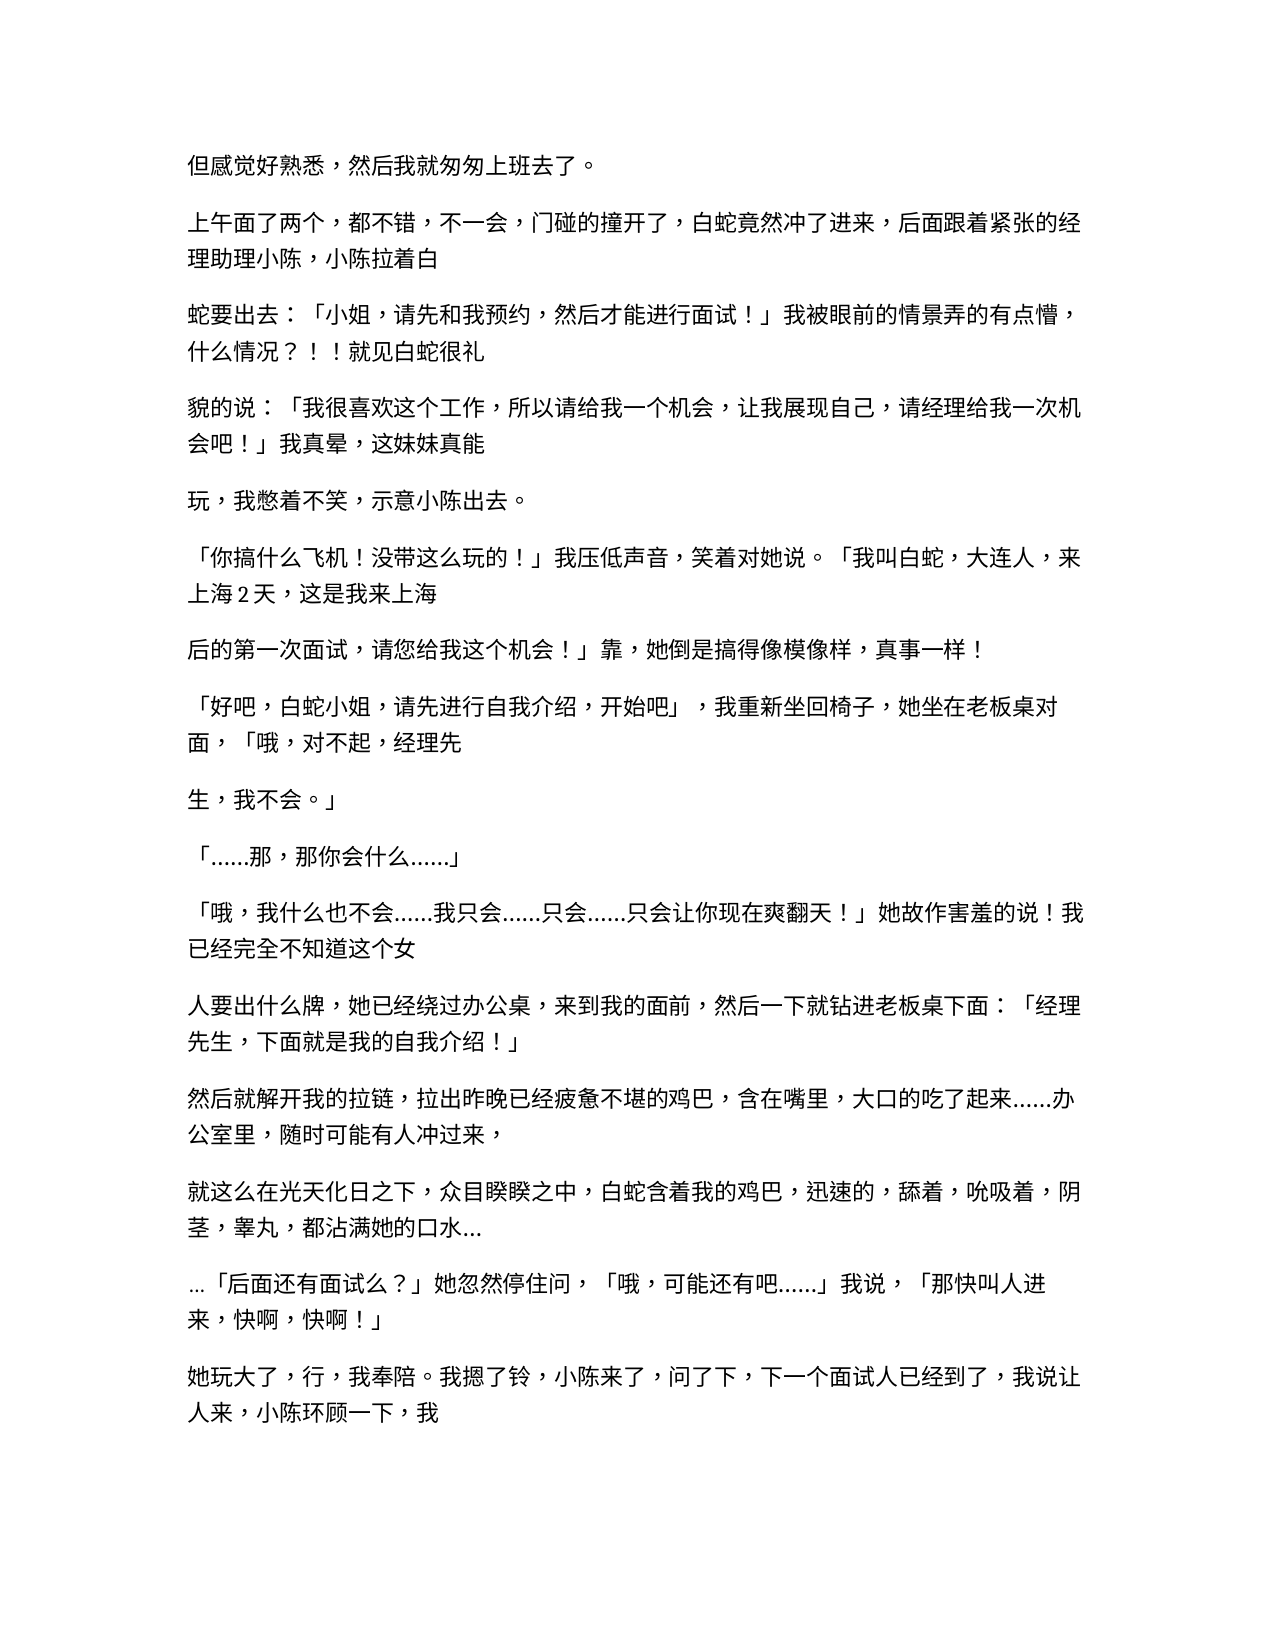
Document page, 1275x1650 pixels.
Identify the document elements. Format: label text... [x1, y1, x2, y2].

text 蛇要出去：「小姐，请先和我预约，然后才能进行面试！」我被眼前的情景弄的有点懵，什么情况？！！就见白蛇很礼 [187, 299, 1087, 367]
text 就这么在光天化日之下，众目睽睽之中，白蛇含着我的鸡巴，迅速的，舔着，吮吸着，阴茎，睾丸，都沾满她的口水… [187, 1176, 1087, 1243]
text 人要出什么牌，她已经绕过办公桌，来到我的面前，然后一下就钻进老板桌下面：「经理先生，下面就是我的自我介绍！」 [187, 990, 1087, 1057]
text 「好吧，白蛇小姐，请先进行自我介绍，开始吧」，我重新坐回椅子，她坐在老板桌对面，「哦，对不起，经理先 [187, 691, 1087, 758]
text 她玩大了，行，我奉陪。我摁了铃，小陈来了，问了下，下一个面试人已经到了，我说让人来，小陈环顾一下，我 [187, 1361, 1087, 1428]
text 「……那，那你会什么……」 [187, 841, 1087, 872]
text …「后面还有面试么？」她忽然停住问，「哦，可能还有吧……」我说，「那快叫人进来，快啊，快啊！」 [187, 1268, 1087, 1335]
text 玩，我憋着不笑，示意小陈出去。 [187, 485, 1087, 516]
text 然后就解开我的拉链，拉出昨晚已经疲惫不堪的鸡巴，含在嘴里，大口的吃了起来……办公室里，随时可能有人冲过来， [187, 1083, 1087, 1150]
text 「你搞什么飞机！没带这么玩的！」我压低声音，笑着对她说。「我叫白蛇，大连人，来上海2 天，这是我来上海 [187, 542, 1087, 609]
text 上午面了两个，都不错，不一会，门碰的撞开了，白蛇竟然冲了进来，后面跟着紧张的经理助理小陈，小陈拉着白 [187, 207, 1087, 274]
text 但感觉好熟悉，然后我就匆匆上班去了。 [187, 150, 1087, 181]
text 生，我不会。」 [187, 784, 1087, 815]
text 貌的说：「我很喜欢这个工作，所以请给我一个机会，让我展现自己，请经理给我一次机会吧！」我真晕，这妹妹真能 [187, 392, 1087, 459]
text 后的第一次面试，请您给我这个机会！」靠，她倒是搞得像模像样，真事一样！ [187, 634, 1087, 666]
text 「哦，我什么也不会……我只会……只会……只会让你现在爽翻天！」她故作害羞的说！我已经完全不知道这个女 [187, 897, 1087, 964]
